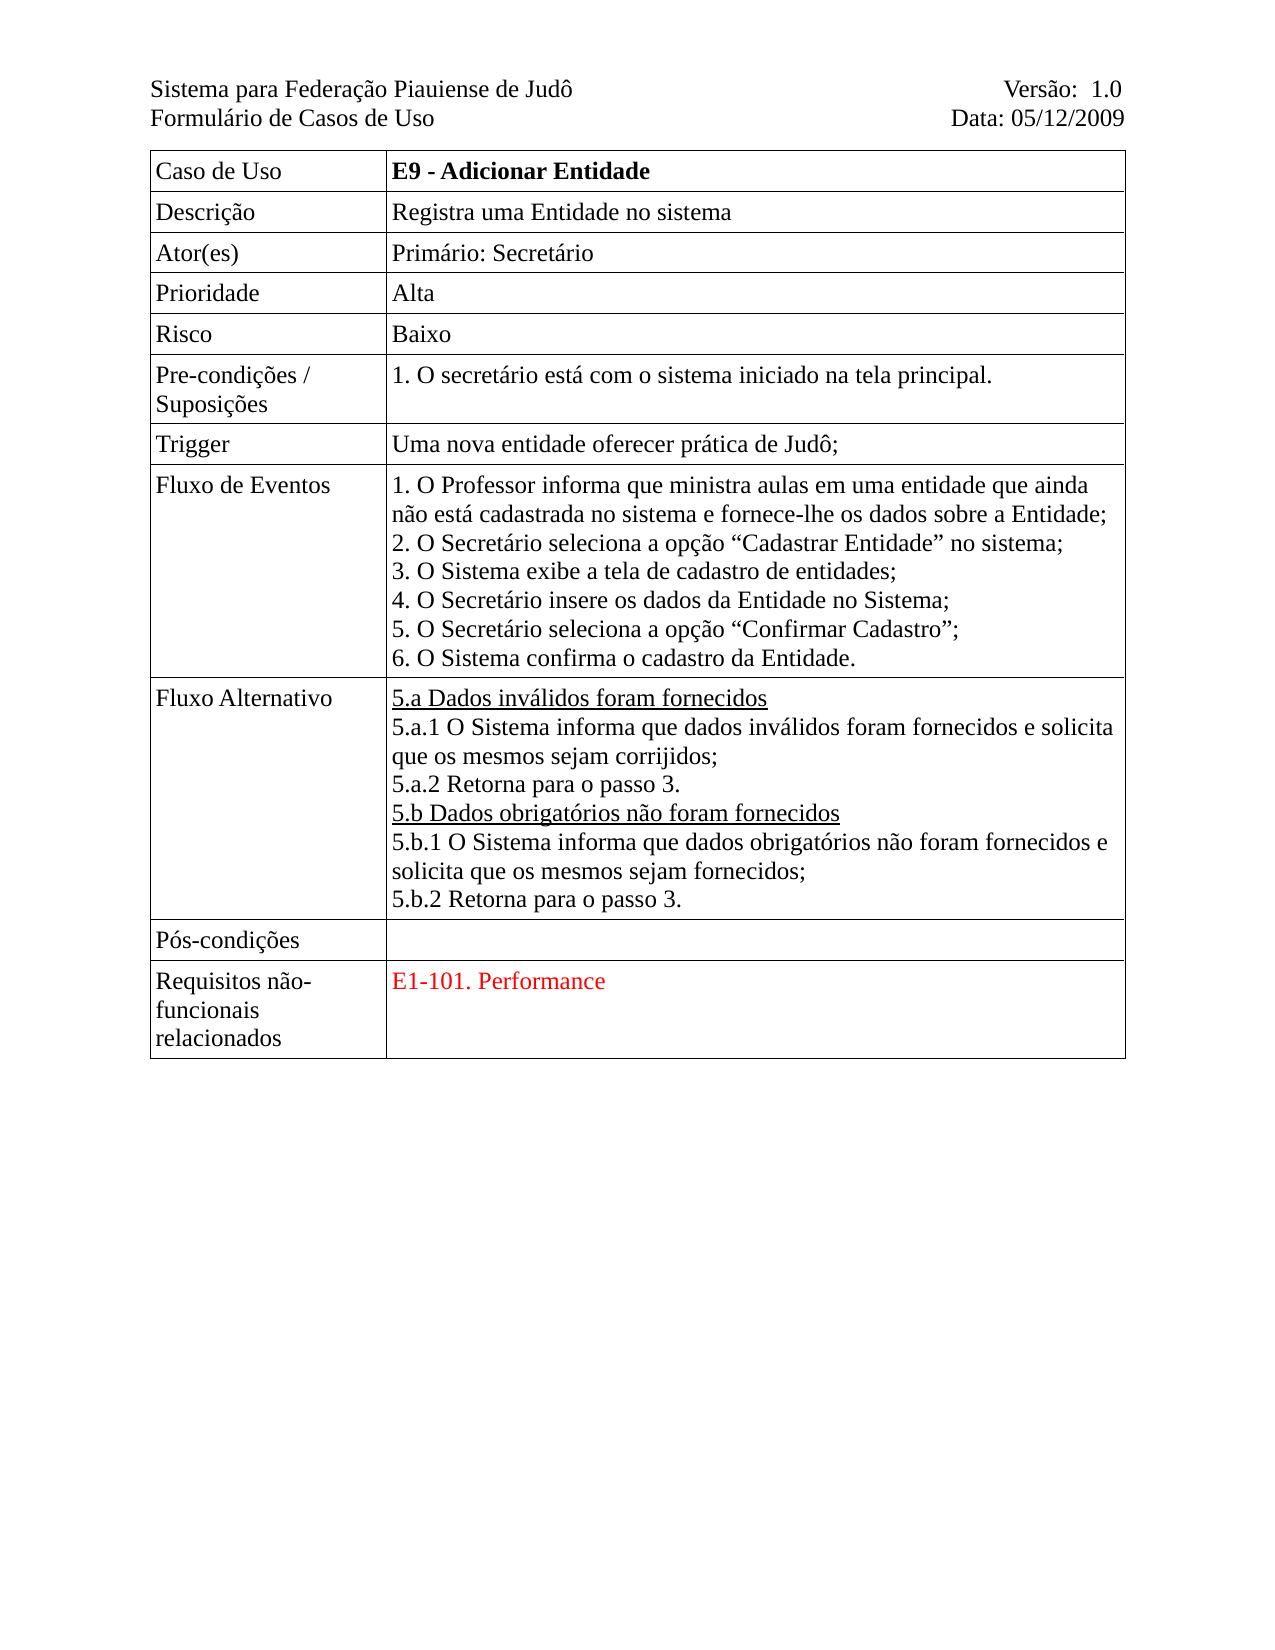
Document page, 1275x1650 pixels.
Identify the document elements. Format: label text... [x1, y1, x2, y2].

table_cell Fluxo de Eventos [151, 465, 386, 677]
table_cell 1. O secretário está com o sistema iniciado na tela principal. [387, 354, 1125, 423]
table_cell Uma nova entidade oferecer prática de Judô; [387, 423, 1125, 464]
table_cell Pós-condições [151, 920, 386, 960]
table_cell Risco [151, 314, 386, 354]
table_cell Primário: Secretário [387, 231, 1125, 272]
table_cell Alta [387, 272, 1125, 313]
table_cell Ator(es) [151, 233, 386, 272]
table_cell Fluxo Alternativo [151, 678, 386, 919]
table_cell Baixo [387, 313, 1125, 354]
table_cell E1-101. Performance [387, 960, 1125, 1058]
table_cell 5.a Dados inválidos foram fornecidos 5.a.1 O Sistema informa que dados inválidos foram fornecidos e solicita que os mesmos sejam corrijidos; 5.a.2 Retorna para o passo 3. 5.b Dados obrigatórios não foram fornecidos 5.b.1 O Sistema informa que dados obrigatórios não foram fornecidos e solicita que os mesmos sejam fornecidos; 5.b.2 Retorna para o passo 3. [387, 677, 1125, 919]
table_cell Trigger [151, 424, 386, 464]
table_cell [387, 919, 1125, 960]
table_cell 1. O Professor informa que ministra aulas em uma entidade que ainda não está cadastrada no sistema e fornece-lhe os dados sobre a Entidade; 2. O Secretário seleciona a opção “Cadastrar Entidade” no sistema; 3. O Sistema exibe a tela de cadastro de entidades; 4. O Secretário insere os dados da Entidade no Sistema; 5. O Secretário seleciona a opção “Confirmar Cadastro”; 6. O Sistema confirma o cadastro da Entidade. [387, 464, 1125, 677]
table_header E9 - Adicionar Entidade [387, 151, 1125, 191]
table_cell Pre-condições / Suposições [151, 355, 386, 423]
table_cell Descrição [151, 192, 386, 231]
table_cell Requisitos não-funcionais relacionados [151, 961, 386, 1058]
table_cell Registra uma Entidade no sistema [387, 191, 1125, 231]
table_cell Prioridade [151, 273, 386, 313]
table_header Caso de Uso [151, 151, 386, 191]
